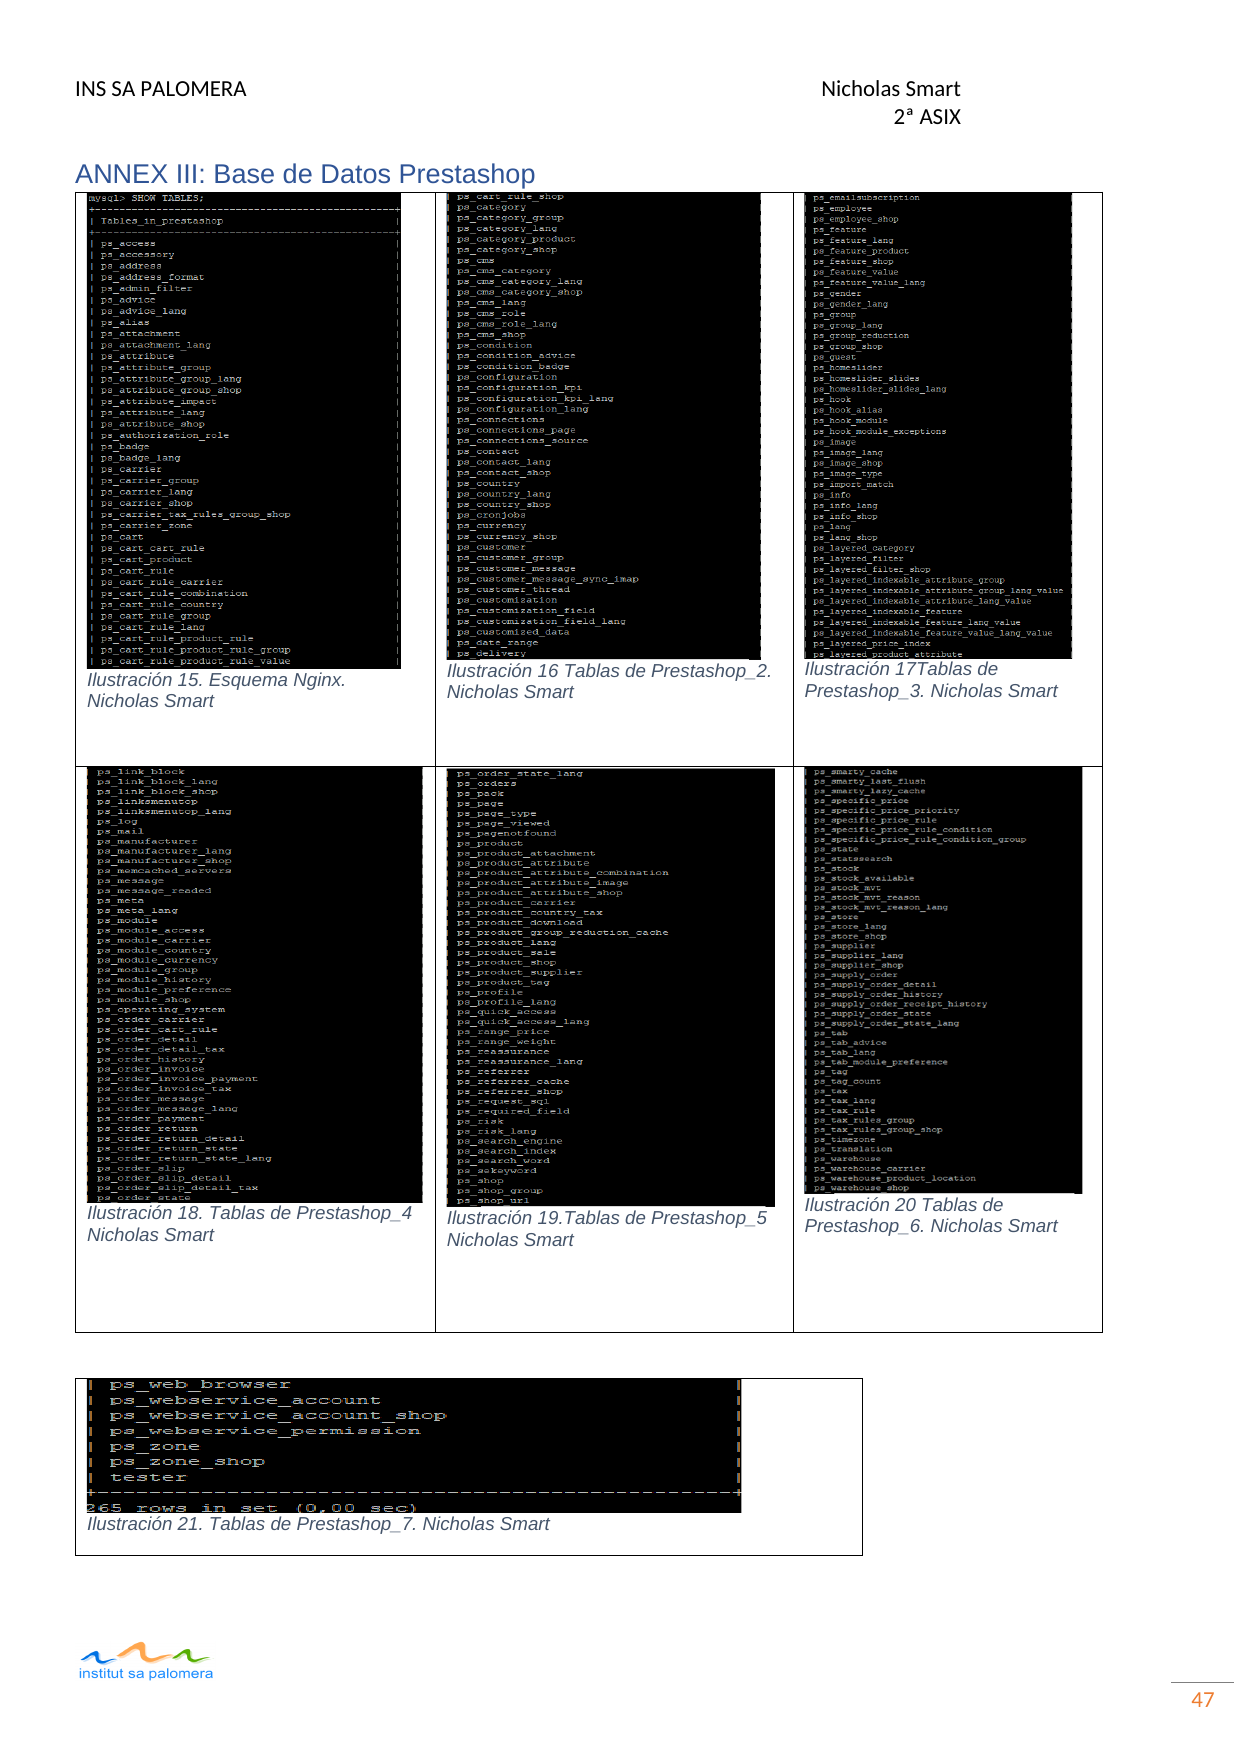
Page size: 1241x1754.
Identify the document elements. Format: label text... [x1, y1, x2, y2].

table_header Ilustración 15. Esquema Nginx. Nicholas Smart [76, 193, 435, 766]
picture [86, 192, 401, 669]
picture [86, 767, 423, 1203]
picture [446, 767, 775, 1207]
table_cell Ilustración 19.Tablas de Prestashop_5 Nicholas Smart [436, 767, 793, 1332]
picture [446, 192, 761, 660]
subtitle ANNEX III: Base de Datos Prestashop [75, 158, 1165, 189]
picture [804, 767, 1083, 1194]
table_header Ilustración 17Tablas de Prestashop_3. Nicholas Smart [794, 193, 1102, 766]
table_header Ilustración 16 Tablas de Prestashop_2. Nicholas Smart [436, 193, 793, 766]
picture [804, 192, 1073, 659]
table_cell Ilustración 20 Tablas de Prestashop_6. Nicholas Smart [794, 767, 1102, 1332]
picture [86, 1378, 742, 1513]
table_cell Ilustración 18. Tablas de Prestashop_4 Nicholas Smart [76, 767, 435, 1332]
table_header Ilustración 21. Tablas de Prestashop_7. Nicholas Smart [76, 1379, 862, 1555]
picture [75, 1641, 216, 1681]
